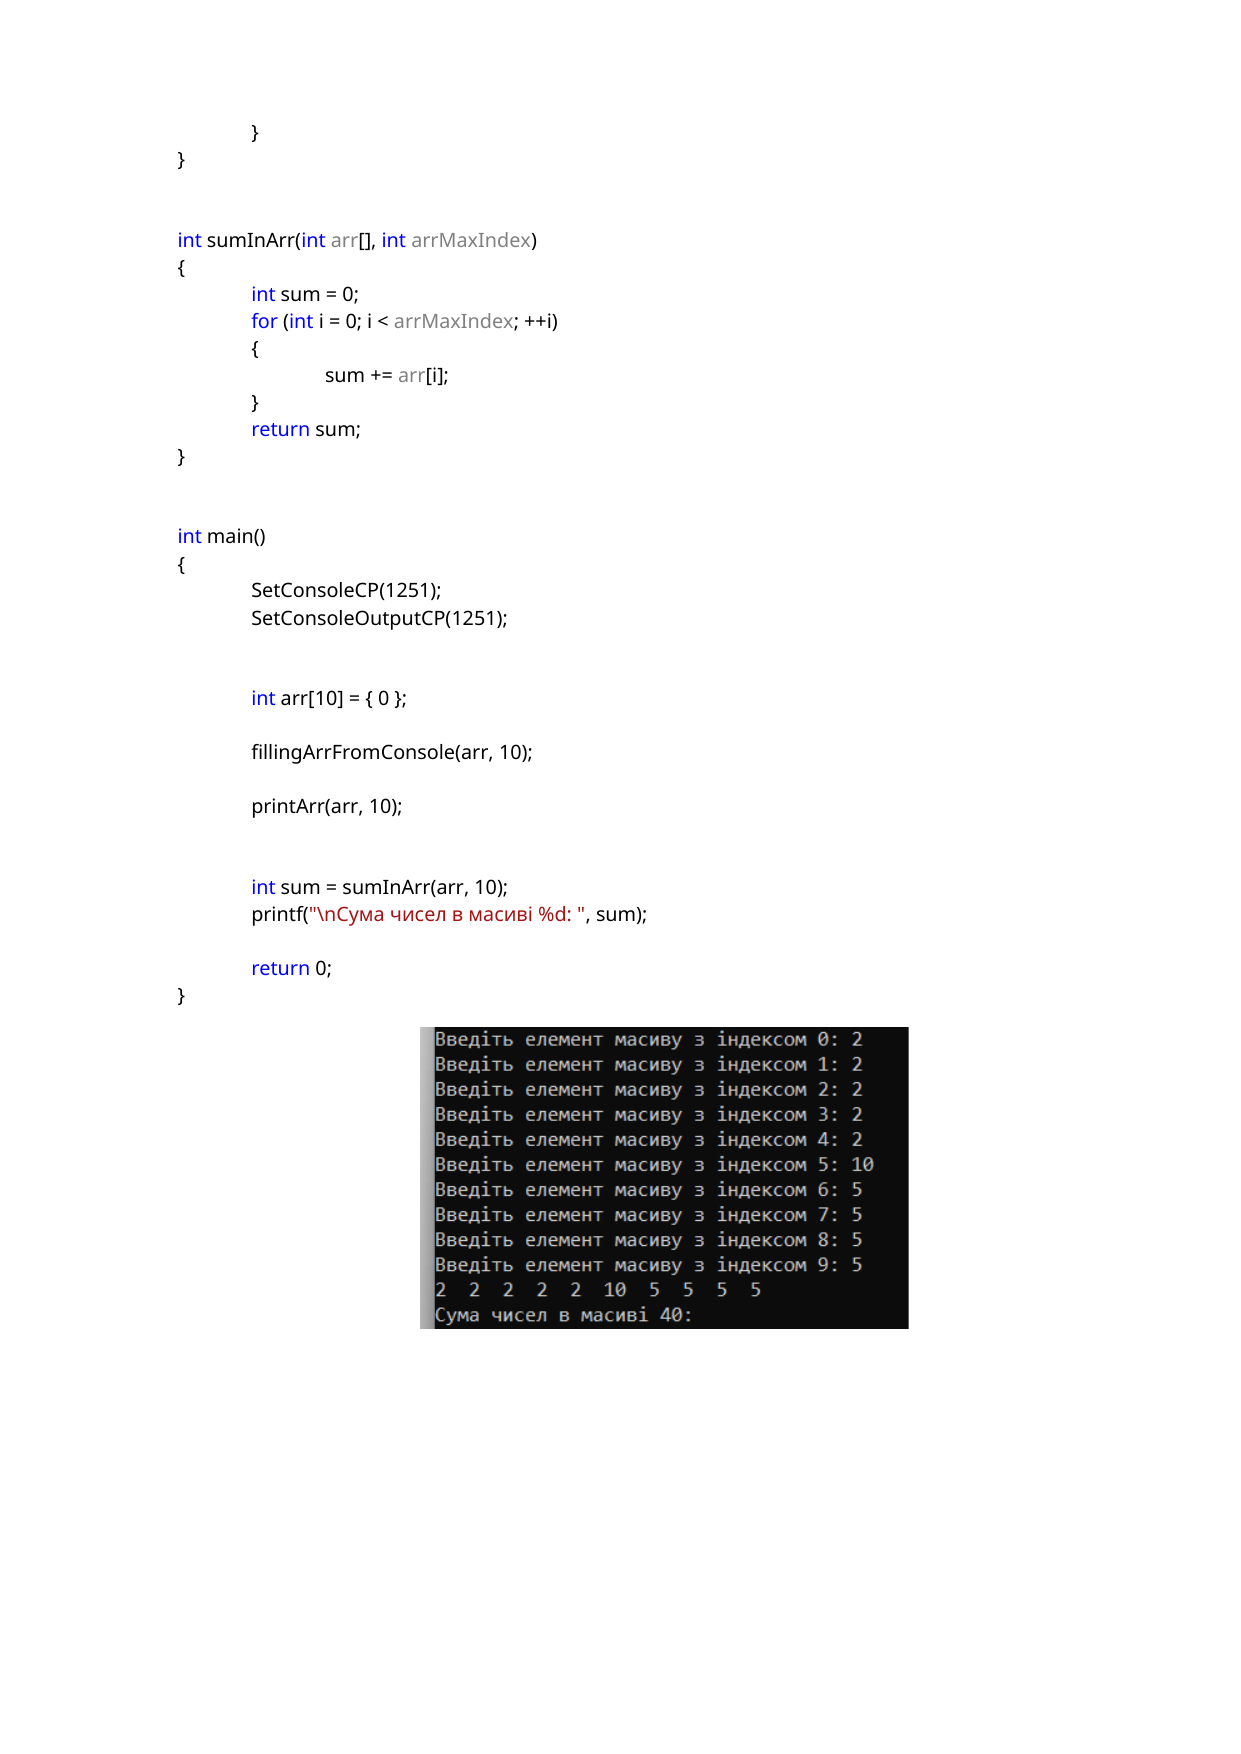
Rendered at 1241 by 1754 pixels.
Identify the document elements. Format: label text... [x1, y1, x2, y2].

text { [177, 253, 1152, 280]
text sum += arr[i]; [177, 361, 1152, 388]
text { [177, 550, 1152, 577]
text int sumInArr(int arr[], int arrMaxIndex) [177, 226, 1152, 253]
text printArr(arr, 10); [177, 793, 1152, 819]
text int arr[10] = { 0 }; [177, 685, 1152, 712]
text return sum; [177, 415, 1152, 442]
text for (int i = 0; i < arrMaxIndex; ++i) [177, 307, 1152, 334]
text int sum = sumInArr(arr, 10); [177, 873, 1152, 901]
text fillingArrFromConsole(arr, 10); [177, 739, 1152, 766]
text } [177, 981, 1152, 1008]
text return 0; [177, 954, 1152, 981]
text int sum = 0; [177, 280, 1152, 307]
text { [177, 334, 1152, 361]
text } [177, 442, 1152, 469]
text int main() [177, 523, 1152, 550]
text } [177, 388, 1152, 415]
text } [177, 145, 1152, 172]
text } [177, 118, 1152, 145]
text printf("\nСума чисел в масиві %d: ", sum); [177, 901, 1152, 927]
picture [420, 1027, 909, 1329]
text SetConsoleOutputCP(1251); [177, 604, 1152, 631]
text SetConsoleCP(1251); [177, 577, 1152, 604]
